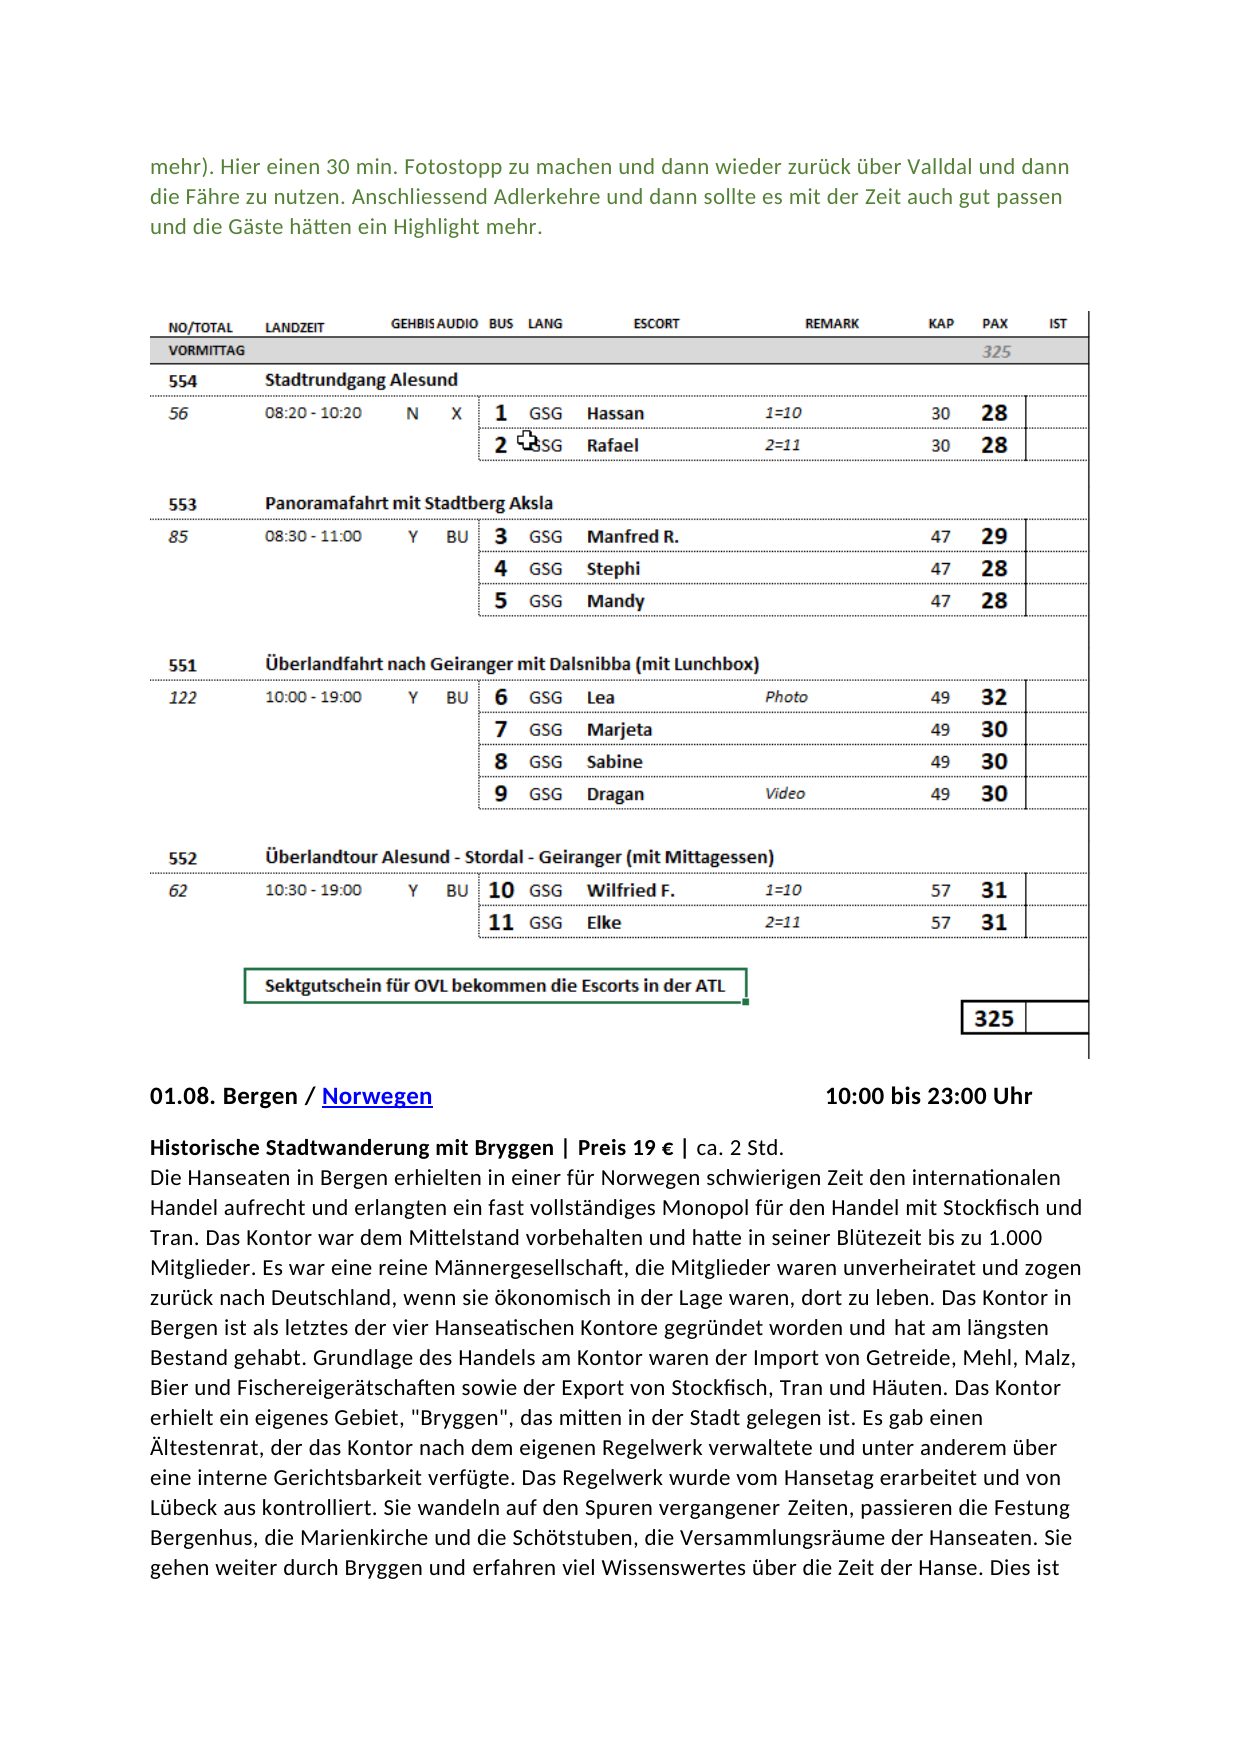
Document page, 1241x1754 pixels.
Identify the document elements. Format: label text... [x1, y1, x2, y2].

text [150, 150, 1090, 240]
text 01.08. Bergen / Norwegen 10:00 bis 23:00 Uhr [150, 1080, 1090, 1110]
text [150, 1131, 1090, 1581]
picture [150, 311, 1091, 1059]
